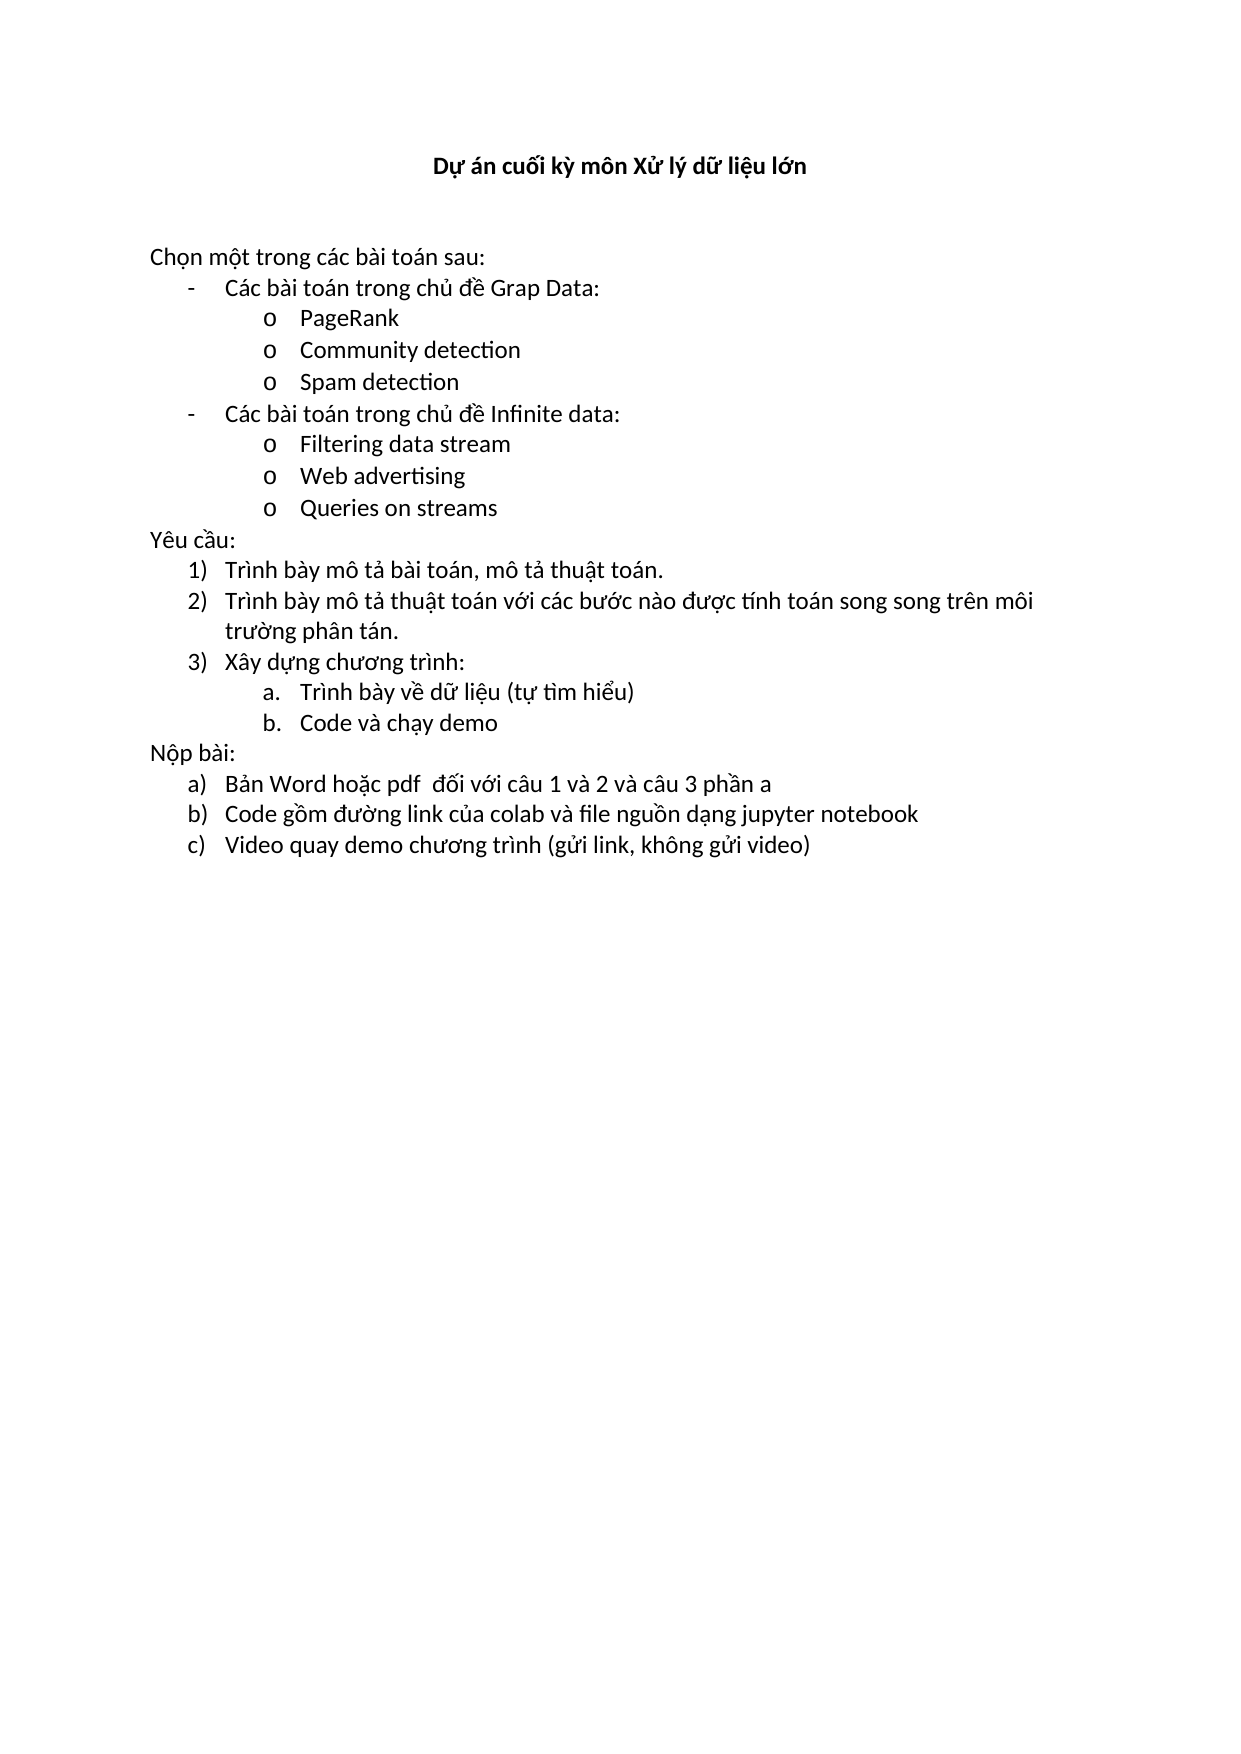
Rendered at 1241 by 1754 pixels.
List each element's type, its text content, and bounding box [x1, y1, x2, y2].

text Dự án cuối kỳ môn Xử lý dữ liệu lớn [150, 150, 1090, 181]
list Community detection [262, 334, 1090, 366]
list Bản Word hoặc pdf đối với câu 1 và 2 và câu 3 phần a [187, 768, 1090, 798]
list Spam detection [262, 366, 1090, 398]
text Nộp bài: [150, 737, 1090, 768]
list Web advertising [262, 460, 1090, 492]
list Code gồm đường link của colab và file nguồn dạng jupyter notebook [187, 798, 1090, 829]
list Trình bày mô tả bài toán, mô tả thuật toán. [187, 554, 1090, 585]
list Trình bày về dữ liệu (tự tìm hiểu) [262, 676, 1090, 707]
list Video quay demo chương trình (gửi link, không gửi video) [187, 829, 1090, 859]
text Yêu cầu: [150, 524, 1090, 554]
list PageRank [262, 303, 1090, 334]
list Các bài toán trong chủ đề Infinite data: [187, 398, 1090, 428]
list Queries on streams [262, 492, 1090, 524]
list Filtering data stream [262, 428, 1090, 460]
list Xây dựng chương trình: [187, 646, 1090, 676]
list Các bài toán trong chủ đề Grap Data: [187, 272, 1090, 303]
text Chọn một trong các bài toán sau: [150, 242, 1090, 272]
list Trình bày mô tả thuật toán với các bước nào được tính toán song song trên môi trường phân tán. [187, 585, 1090, 646]
list Code và chạy demo [262, 707, 1090, 737]
